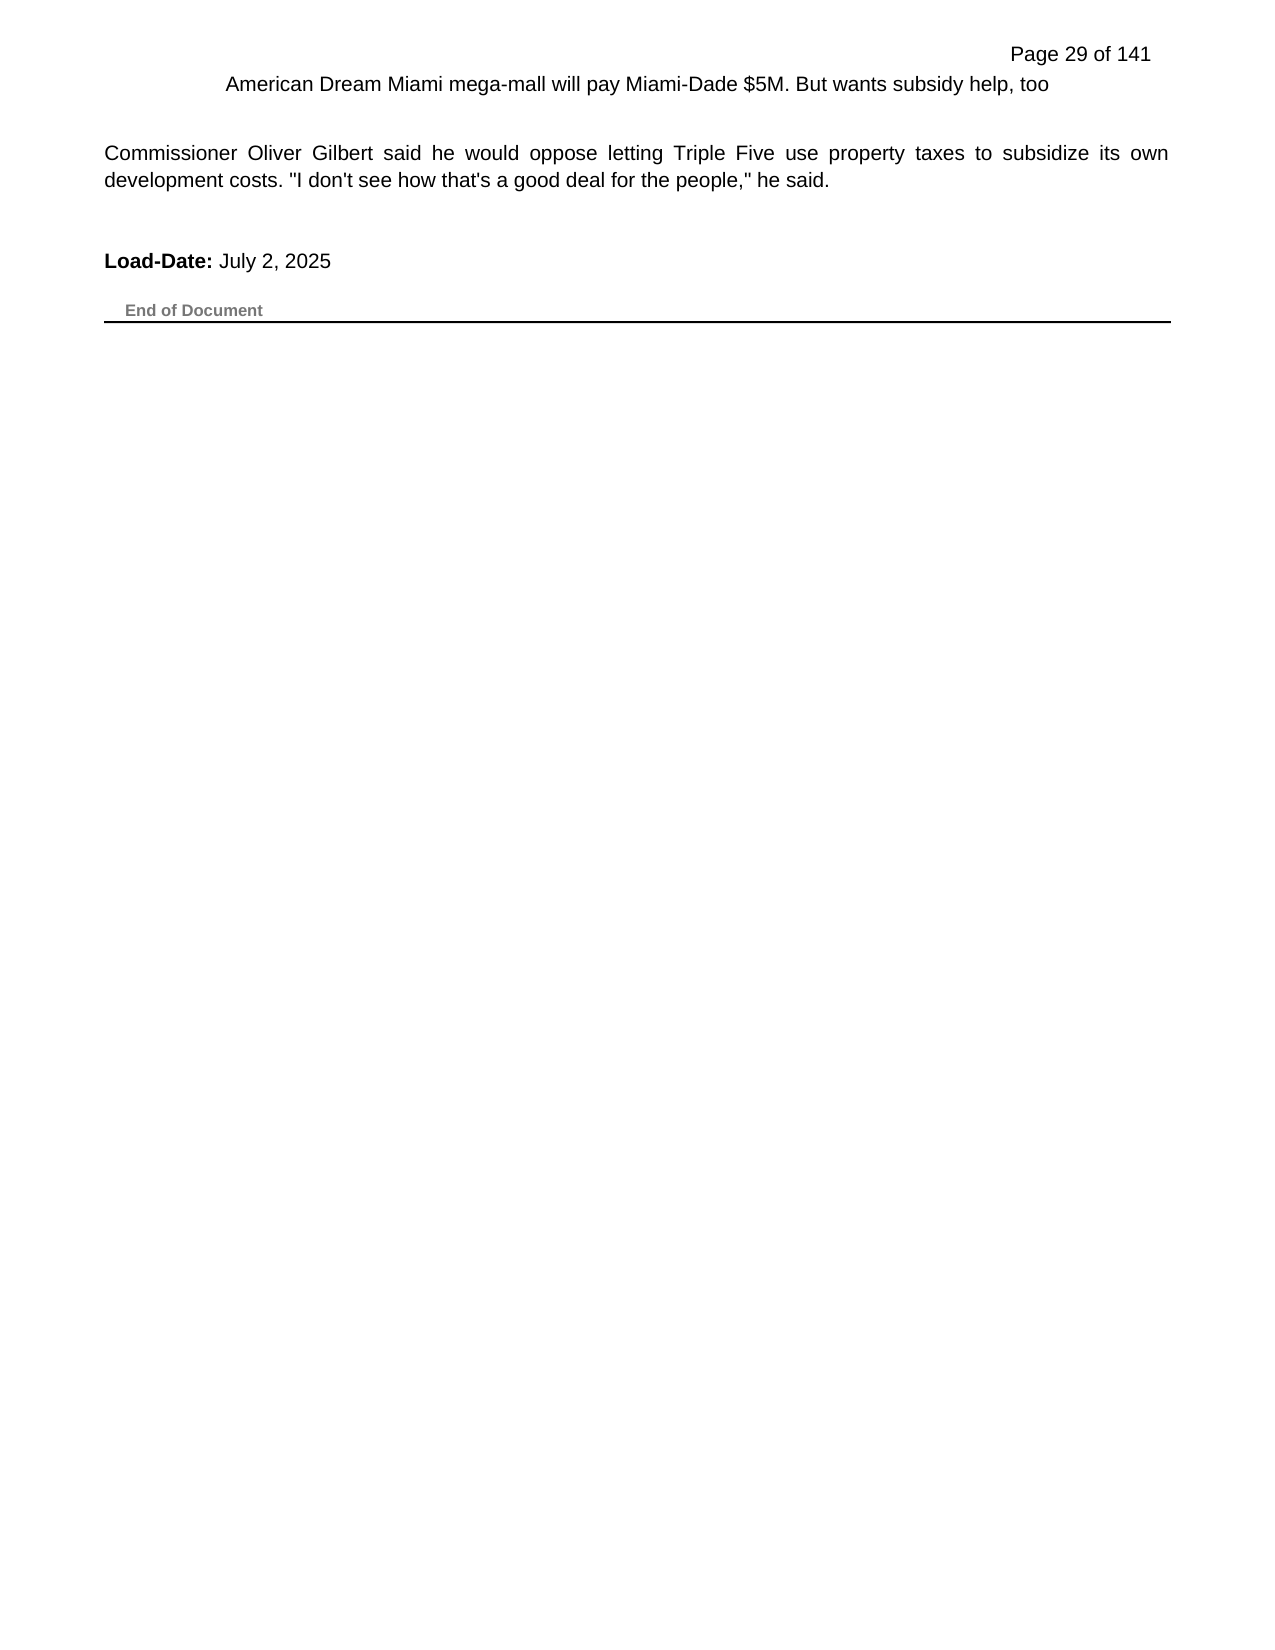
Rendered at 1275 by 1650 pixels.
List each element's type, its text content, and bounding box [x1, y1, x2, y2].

text Commissioner Oliver Gilbert said he would oppose letting Triple Five use property taxes to subsidize its own development costs. "I don't see how that's a good deal for the people," he said. [104, 137, 1171, 192]
text Load-Date: July 2, 2025 [104, 217, 1171, 272]
text End of Document [125, 301, 1171, 320]
